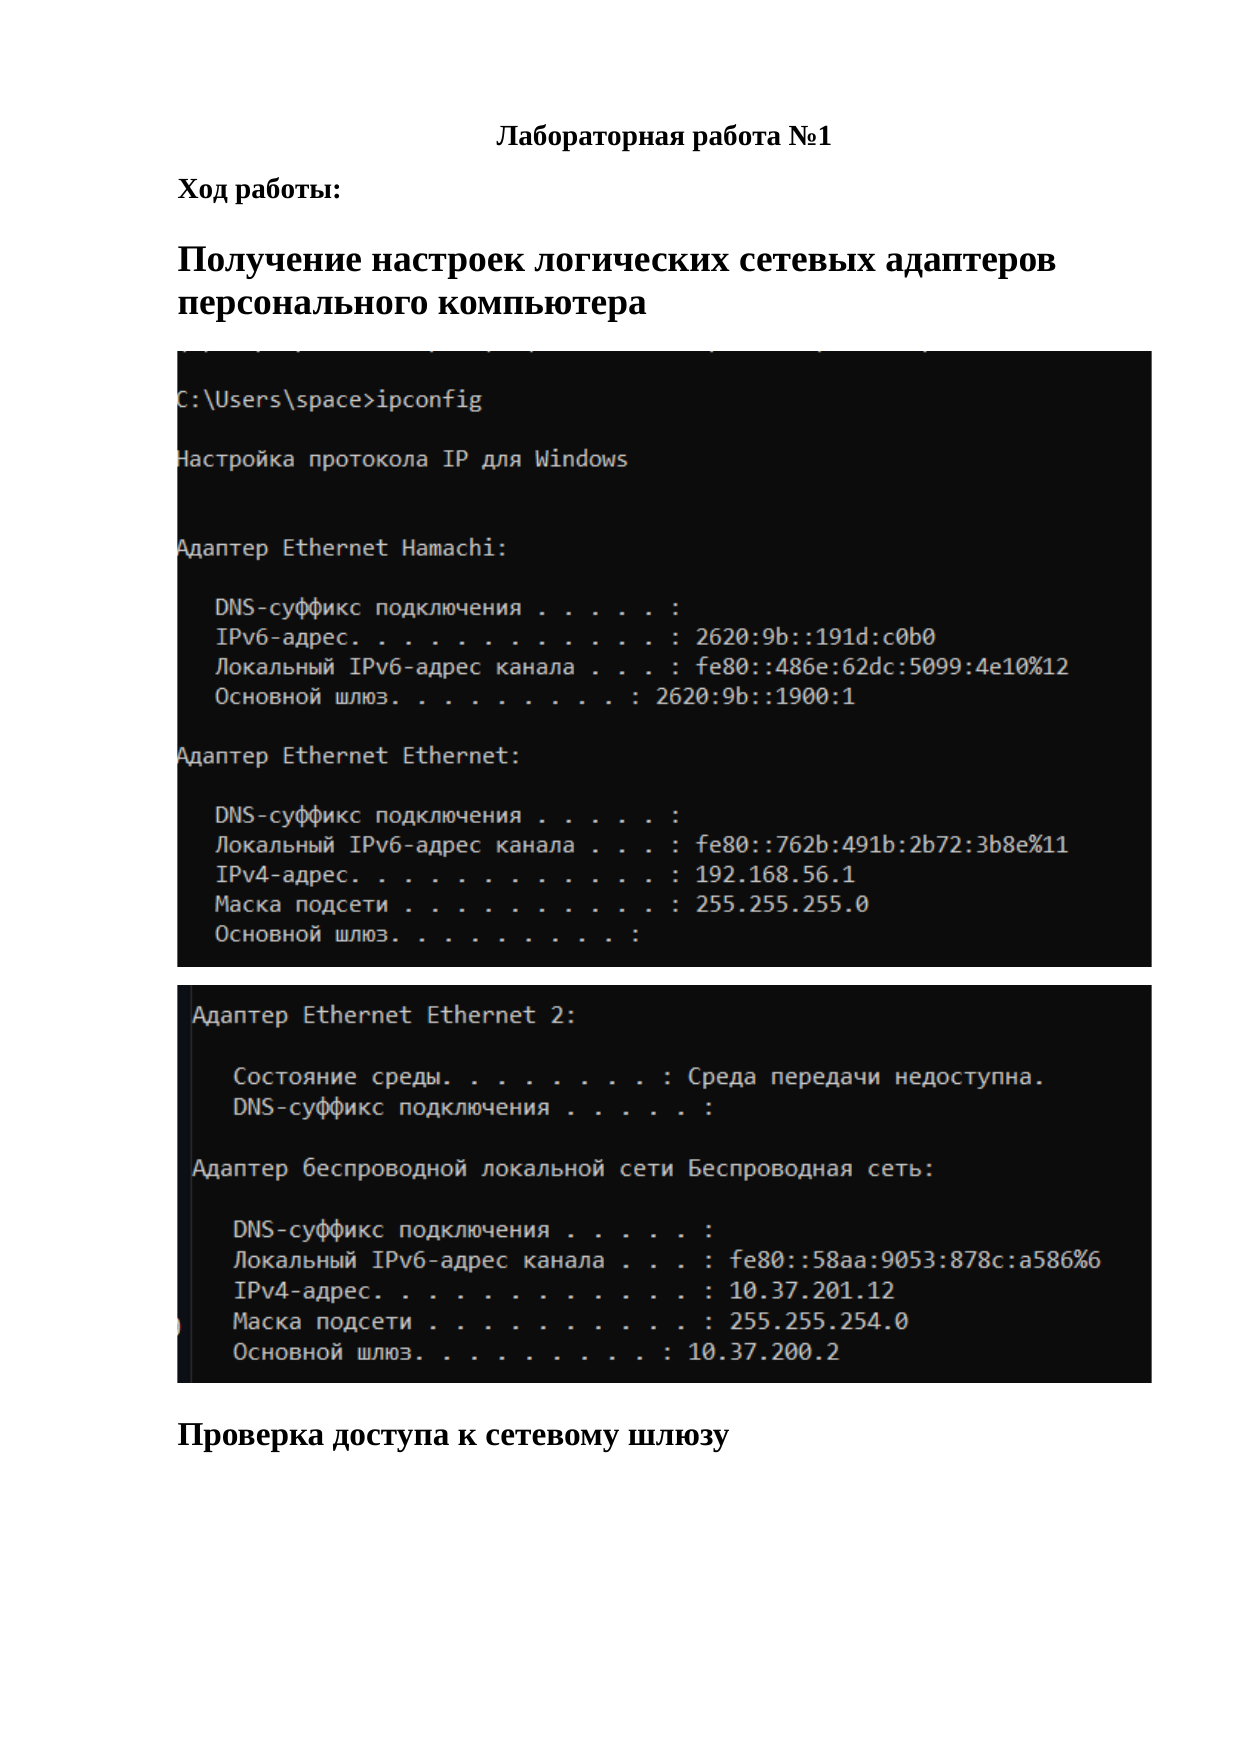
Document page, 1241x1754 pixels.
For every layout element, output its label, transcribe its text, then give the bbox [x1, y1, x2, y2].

subtitle Проверка доступа к сетевому шлюзу [177, 1414, 1152, 1452]
picture [177, 985, 1152, 1383]
text Ход работы: [177, 171, 1152, 204]
picture [177, 351, 1152, 967]
text Получение настроек логических сетевых адаптеров персонального компьютера [177, 236, 1152, 322]
text Лабораторная работа №1 [177, 118, 1152, 152]
